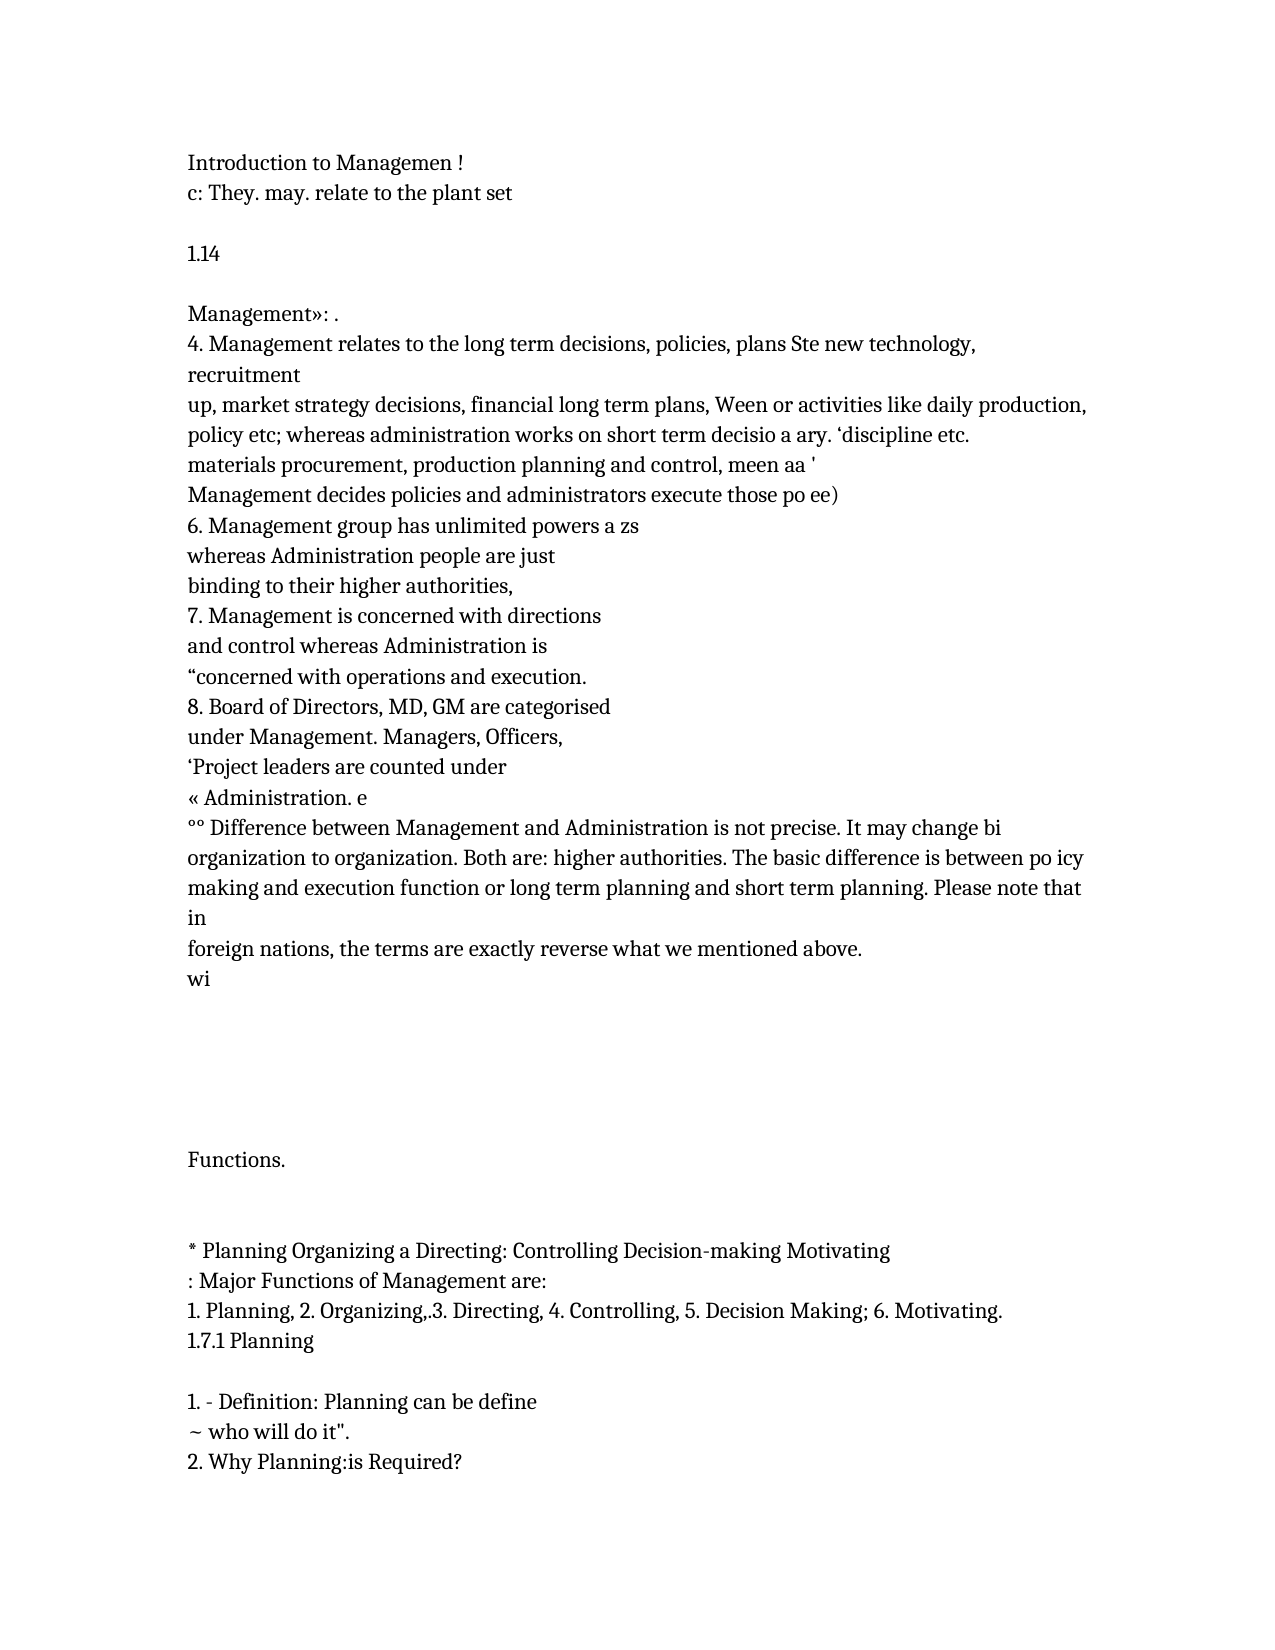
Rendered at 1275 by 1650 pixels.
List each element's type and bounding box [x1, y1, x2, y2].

text [187, 150, 1087, 1475]
